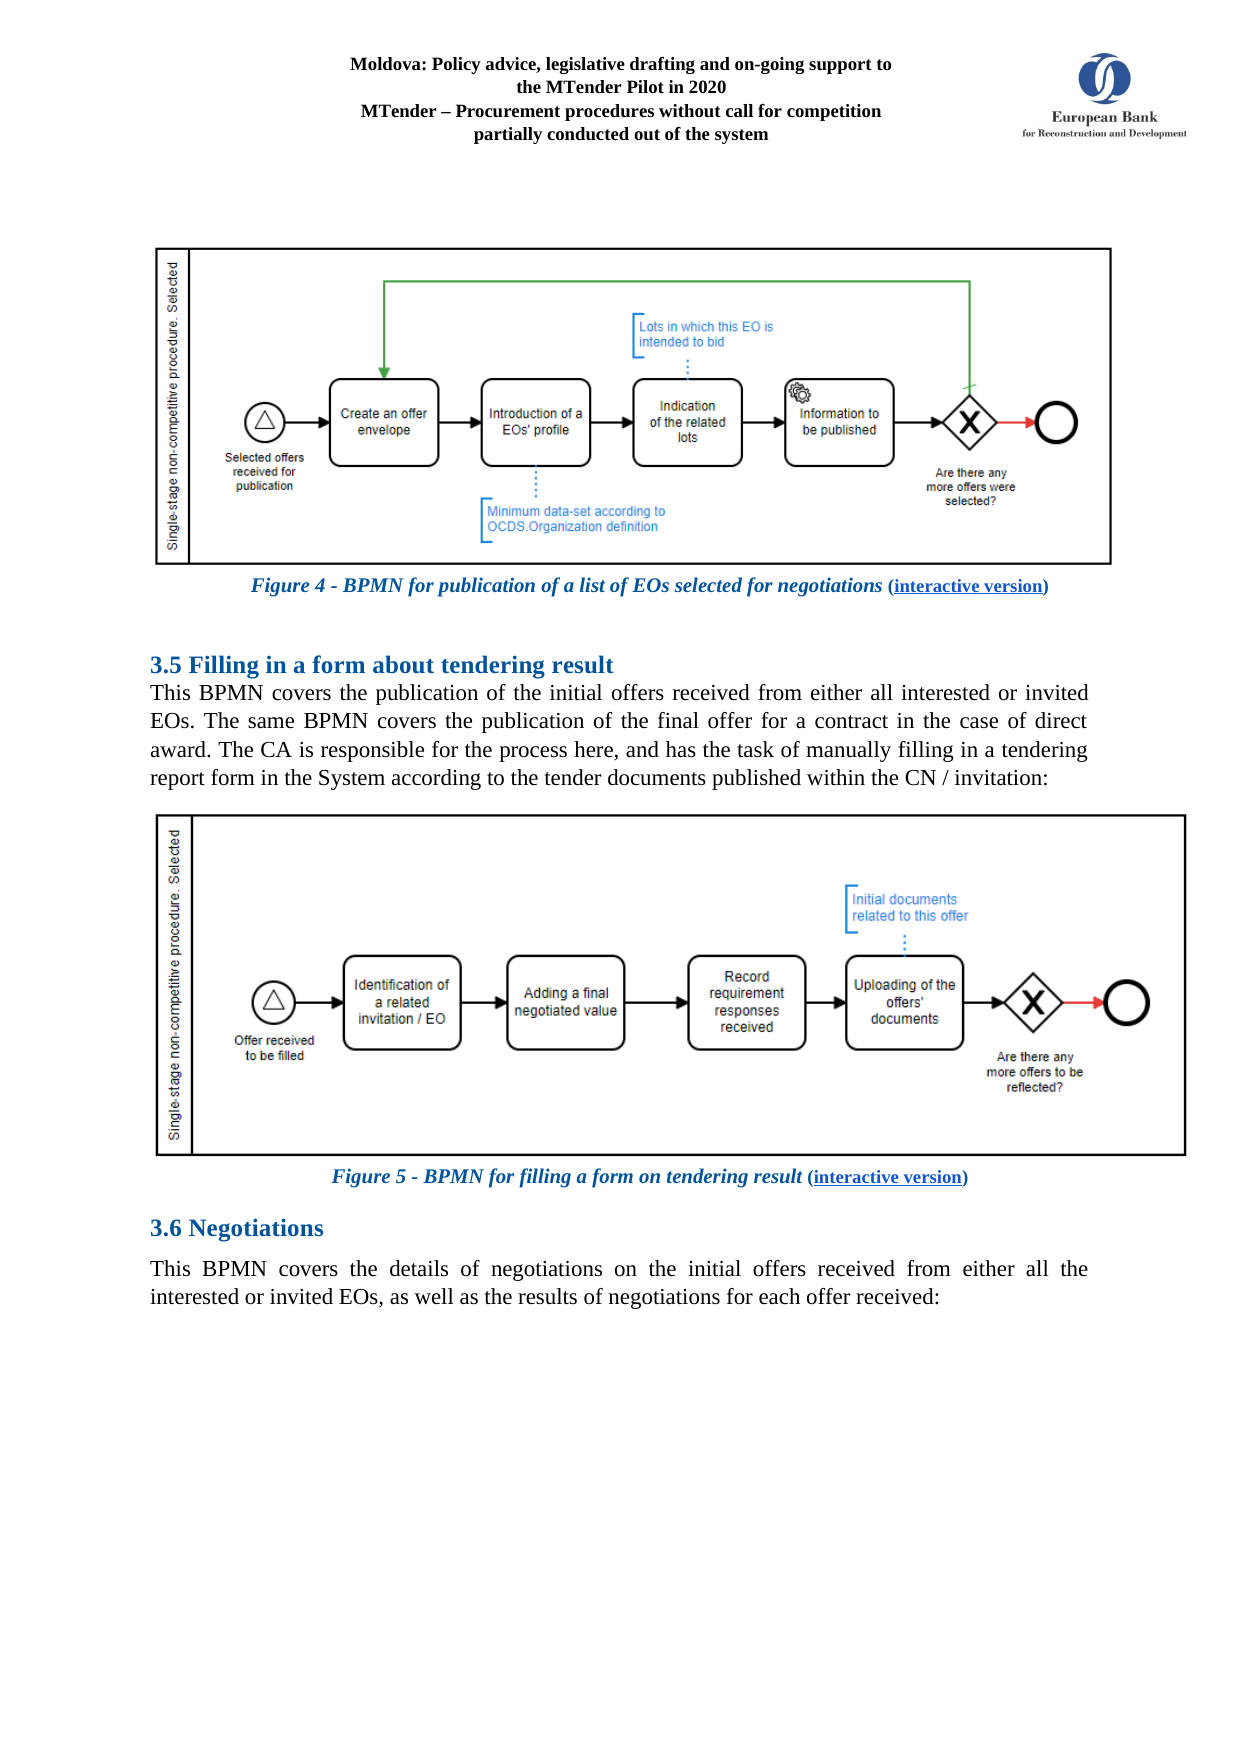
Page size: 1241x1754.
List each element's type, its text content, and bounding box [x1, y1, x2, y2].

text This BPMN covers the publication of the initial offers received from either all interested or invited EOs. The same BPMN covers the publication of the final offer for a contract in the case of direct award. The CA is responsible for the process here, and has the task of manually filling in a tendering report form in the System according to the tender documents published within the CN / invitation: [150, 679, 1090, 791]
text Figure 5 - BPMN for filling a form on tendering result (interactive version) [150, 1164, 1090, 1188]
picture [150, 243, 1118, 571]
picture [1022, 53, 1187, 139]
picture [150, 809, 1193, 1163]
text This BPMN covers the details of negotiations on the initial offers received from either all the interested or invited EOs, as well as the results of negotiations for each offer received: [150, 1254, 1090, 1309]
subtitle Negotiations [150, 1213, 1090, 1242]
subtitle Filling in a form about tendering result [150, 650, 1090, 679]
text Figure 4 - BPMN for publication of a list of EOs selected for negotiations (interactive version) [150, 573, 1090, 597]
